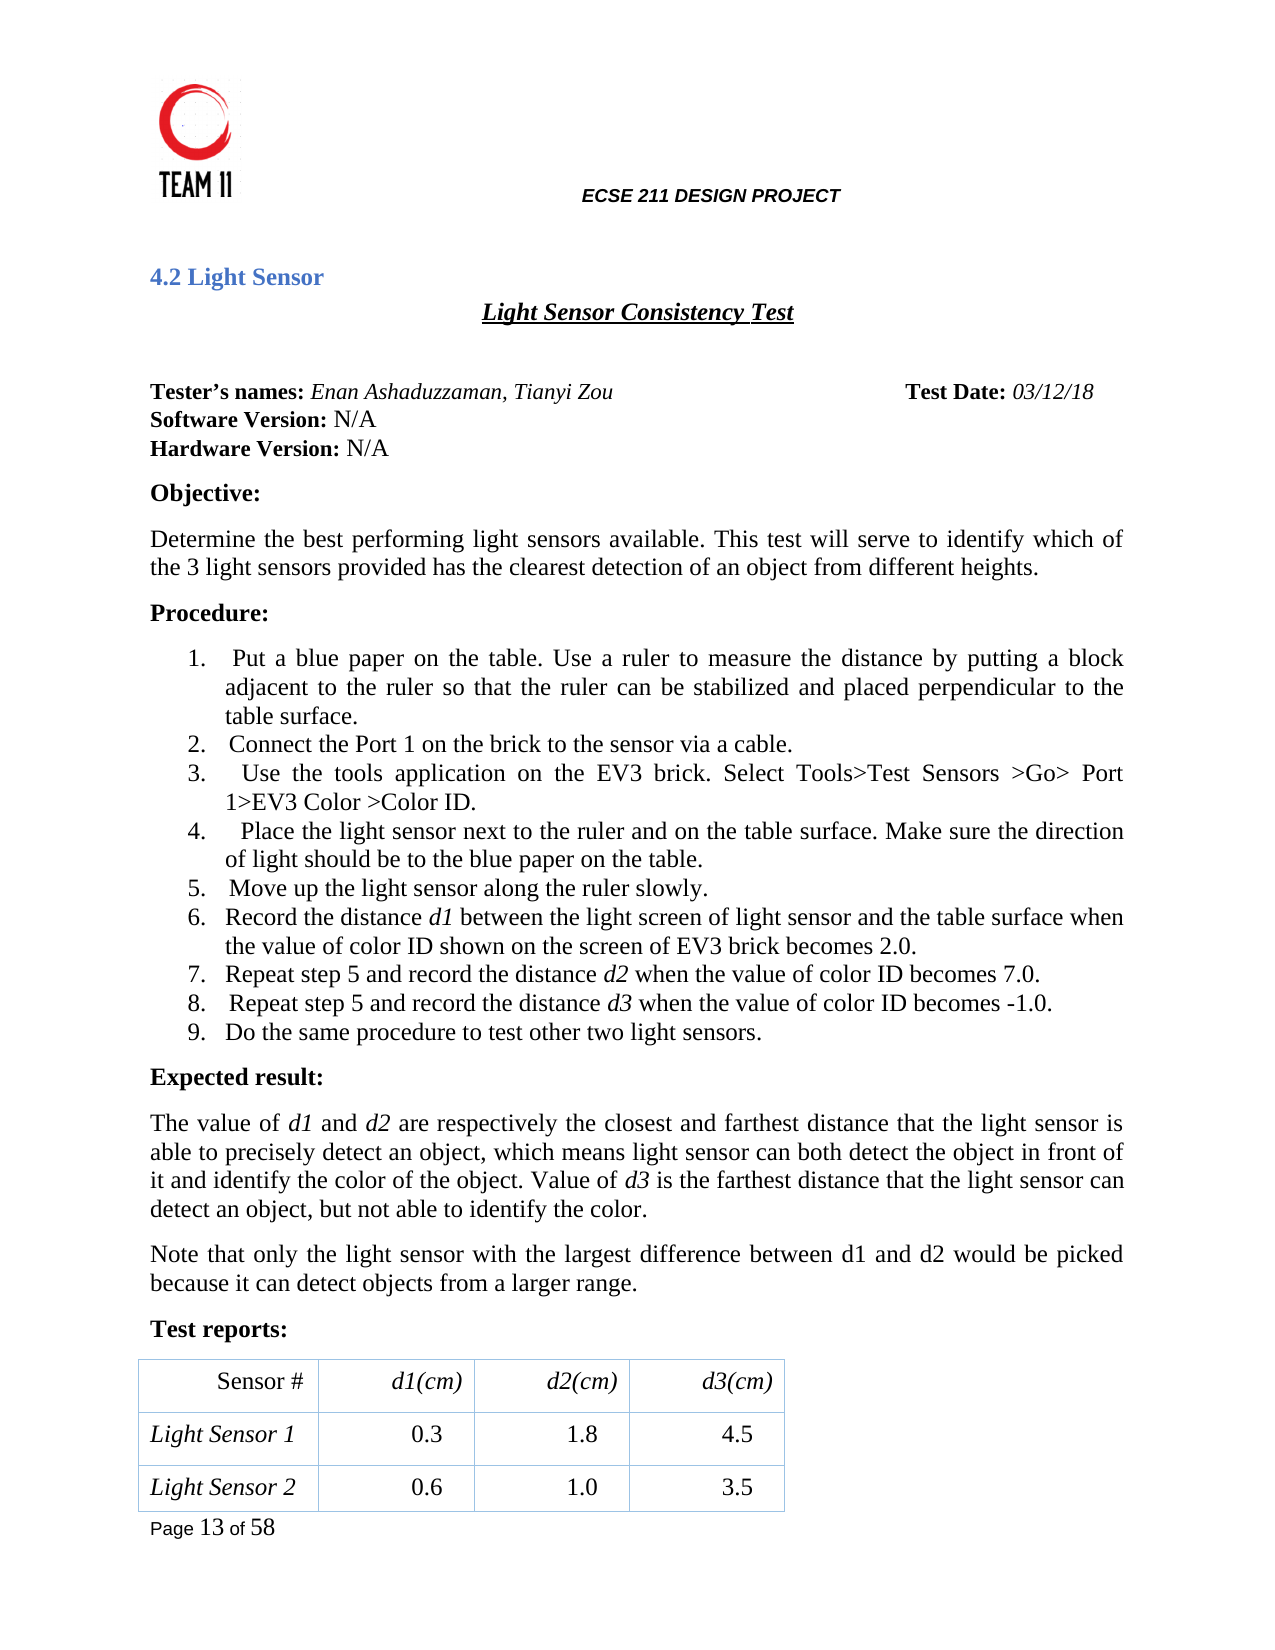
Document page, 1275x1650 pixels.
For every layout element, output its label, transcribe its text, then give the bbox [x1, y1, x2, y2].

list Put a blue paper on the table. Use a ruler to measure the distance by putting a block adjacent to the ruler so that the ruler can be stabilized and placed perpendicular to the table surface. [187, 643, 1125, 729]
text Determine the best performing light sensors available. This test will serve to identify which of the 3 light sensors provided has the clearest detection of an object from different heights. [150, 524, 1125, 581]
table_cell 0.6 [319, 1466, 474, 1511]
table_header d2(cm) [475, 1360, 629, 1412]
table_header Sensor # [139, 1360, 318, 1412]
subtitle 4.2 Light Sensor [150, 262, 1125, 291]
list Repeat step 5 and record the distance d2 when the value of color ID becomes 7.0. [187, 959, 1125, 988]
text Note that only the light sensor with the largest difference between d1 and d2 would be picked because it can detect objects from a larger range. [150, 1239, 1125, 1297]
table_cell 4.5 [630, 1413, 784, 1464]
text Test reports: [150, 1314, 1125, 1342]
list Connect the Port 1 on the brick to the sensor via a cable. [187, 729, 1125, 758]
picture [151, 75, 242, 203]
text Procedure: [150, 598, 1125, 627]
text Expected result: [150, 1062, 1125, 1091]
list Repeat step 5 and record the distance d3 when the value of color ID becomes -1.0. [187, 988, 1125, 1017]
text Objective: [150, 478, 1125, 507]
text The value of d1 and d2 are respectively the closest and farthest distance that the light sensor is able to precisely detect an object, which means light sensor can both detect the object in front of it and identify the color of the object. Value of d3 is the farthest distance that the light sensor can detect an object, but not able to identify the color. [150, 1108, 1125, 1223]
list Use the tools application on the EV3 brick. Select Tools>Test Sensors >Go> Port 1>EV3 Color >Color ID. [187, 758, 1125, 816]
text Tester’s names: Enan Ashaduzzaman, Tianyi Zou Test Date: 03/12/18 Software Version: N/A Hardware Version: N/A [150, 378, 1125, 462]
table_header d3(cm) [630, 1360, 784, 1412]
table_cell 1.8 [475, 1413, 629, 1464]
table_cell 1.0 [475, 1466, 629, 1511]
list Do the same procedure to test other two light sensors. [187, 1017, 1125, 1046]
table_cell 3.5 [630, 1466, 784, 1511]
table_cell Light Sensor 2 [139, 1466, 318, 1511]
table_cell Light Sensor 1 [139, 1413, 318, 1464]
table_cell 0.3 [319, 1413, 474, 1464]
table_header d1(cm) [319, 1360, 474, 1412]
text Light Sensor Consistency Test [150, 297, 1125, 326]
list Move up the light sensor along the ruler slowly. [187, 873, 1125, 902]
list Place the light sensor next to the ruler and on the table surface. Make sure the direction of light should be to the blue paper on the table. [187, 816, 1125, 873]
list Record the distance d1 between the light screen of light sensor and the table surface when the value of color ID shown on the screen of EV3 brick becomes 2.0. [187, 902, 1125, 959]
